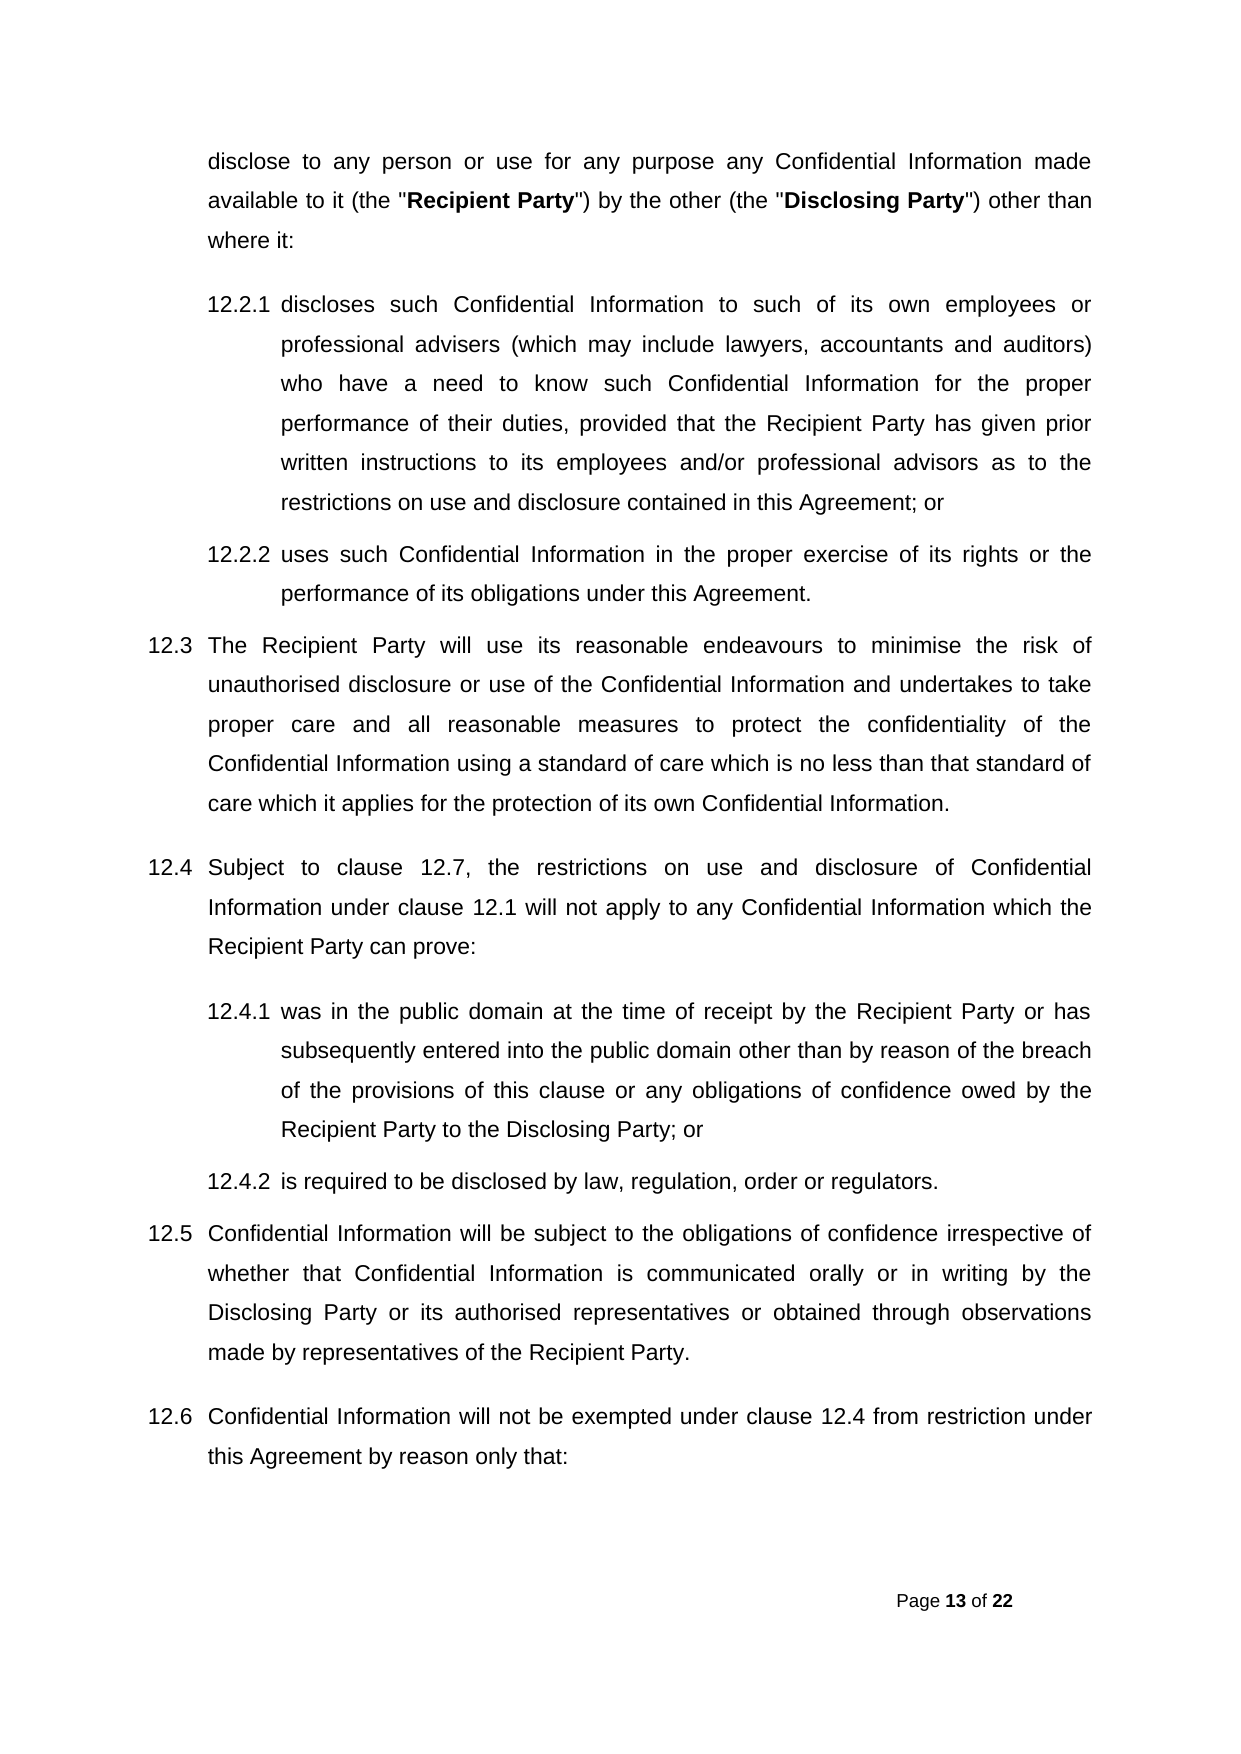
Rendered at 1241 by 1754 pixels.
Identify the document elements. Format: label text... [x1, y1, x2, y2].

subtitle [148, 148, 1092, 253]
subtitle Subject to clause 12.7, the restrictions on use and disclosure of Confidential Information under clause 12.1 will not apply to any Confidential Information which the Recipient Party can prove: [148, 854, 1092, 960]
subtitle uses such Confidential Information in the proper exercise of its rights or the performance of its obligations under this Agreement. [207, 541, 1092, 606]
subtitle discloses such Confidential Information to such of its own employees or professional advisers (which may include lawyers, accountants and auditors) who have a need to know such Confidential Information for the proper performance of their duties, provided that the Recipient Party has given prior written instructions to its employees and/or professional advisors as to the restrictions on use and disclosure contained in this Agreement; or [207, 291, 1092, 515]
subtitle Confidential Information will be subject to the obligations of confidence irrespective of whether that Confidential Information is communicated orally or in writing by the Disclosing Party or its authorised representatives or obtained through observations made by representatives of the Recipient Party. [148, 1220, 1092, 1365]
subtitle is required to be disclosed by law, regulation, order or regulators. [207, 1168, 1092, 1194]
subtitle was in the public domain at the time of receipt by the Recipient Party or has subsequently entered into the public domain other than by reason of the breach of the provisions of this clause or any obligations of confidence owed by the Recipient Party to the Disclosing Party; or [207, 998, 1092, 1143]
subtitle The Recipient Party will use its reasonable endeavours to minimise the risk of unauthorised disclosure or use of the Confidential Information and undertakes to take proper care and all reasonable measures to protect the confidentiality of the Confidential Information using a standard of care which is no less than that standard of care which it applies for the protection of its own Confidential Information. [148, 632, 1092, 816]
subtitle Confidential Information will not be exempted under clause 12.4 from restriction under this Agreement by reason only that: [148, 1403, 1092, 1469]
